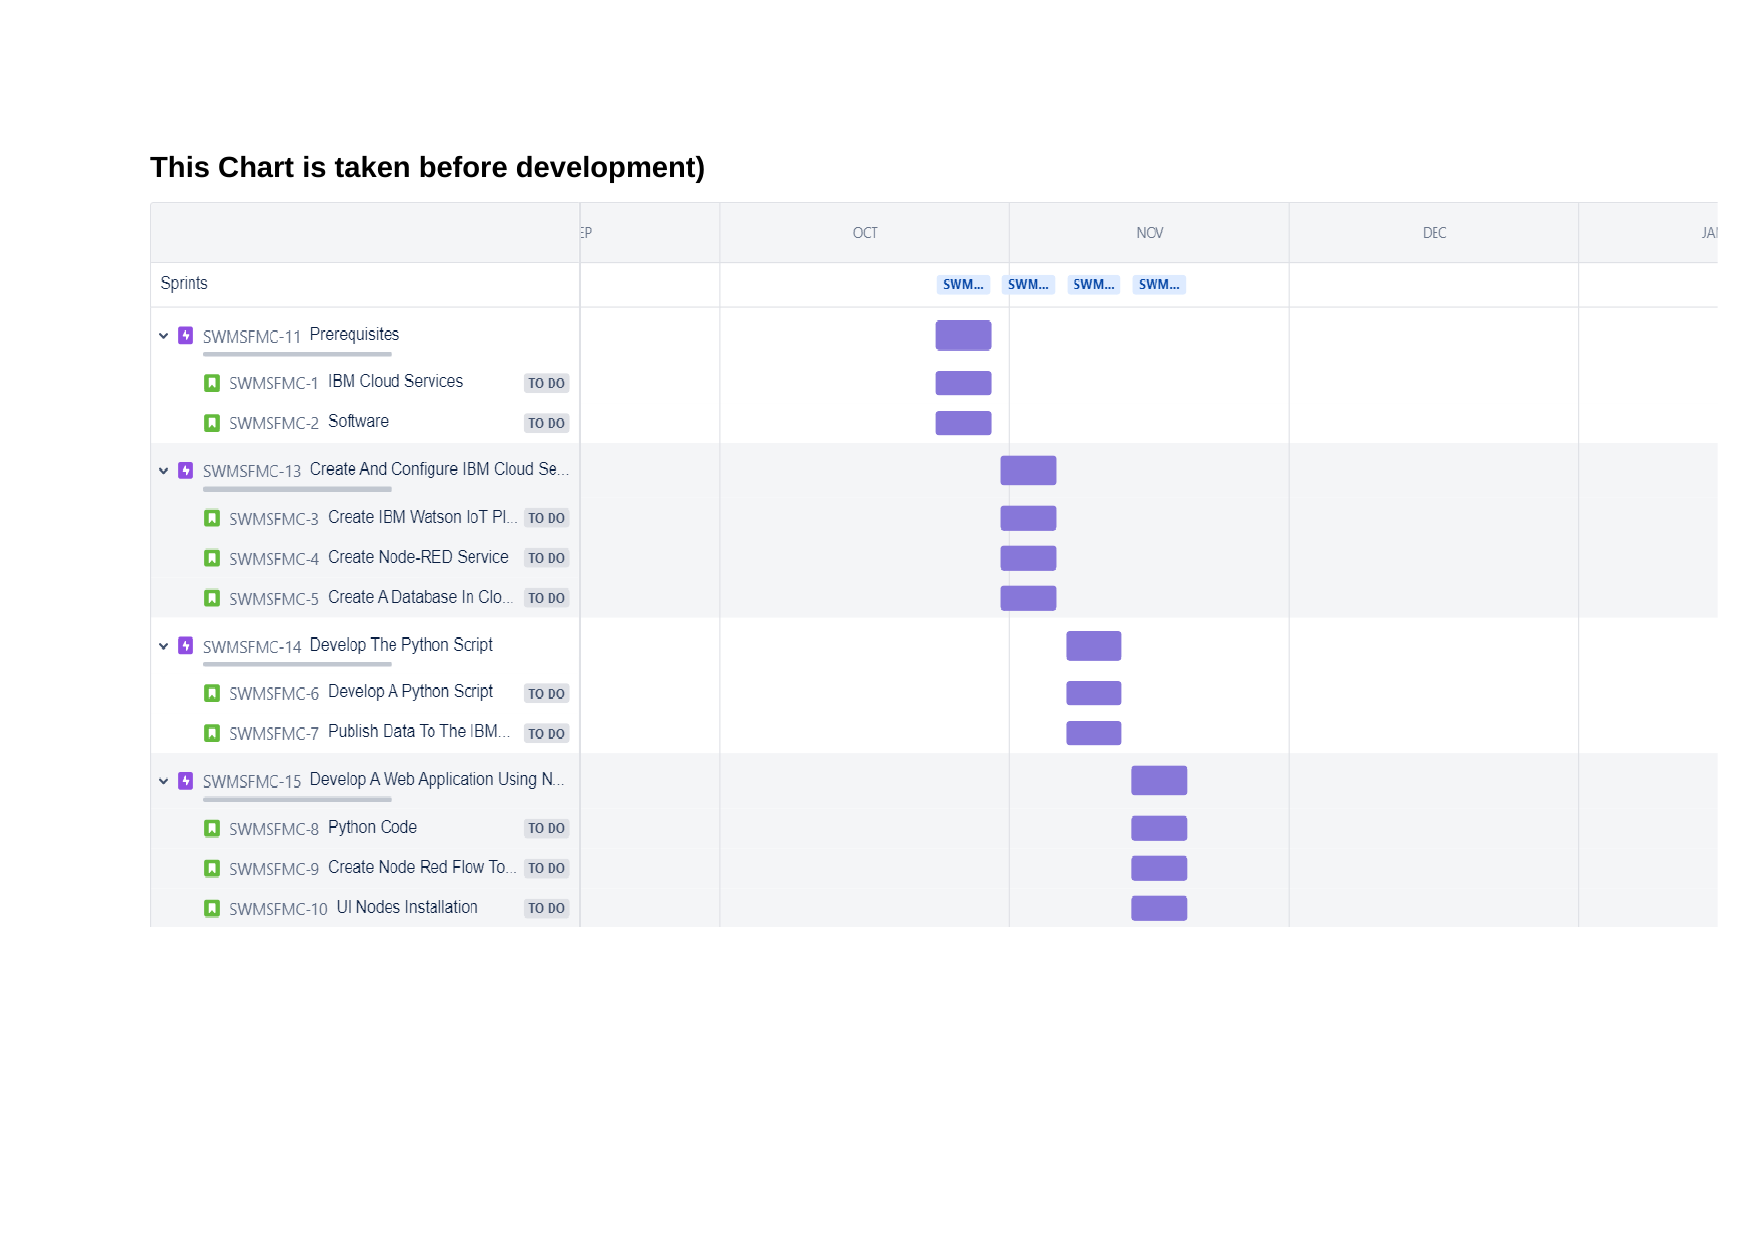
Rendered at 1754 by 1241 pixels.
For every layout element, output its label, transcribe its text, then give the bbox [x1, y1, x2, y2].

picture [150, 202, 1718, 927]
text This Chart is taken before development) [150, 150, 1665, 183]
